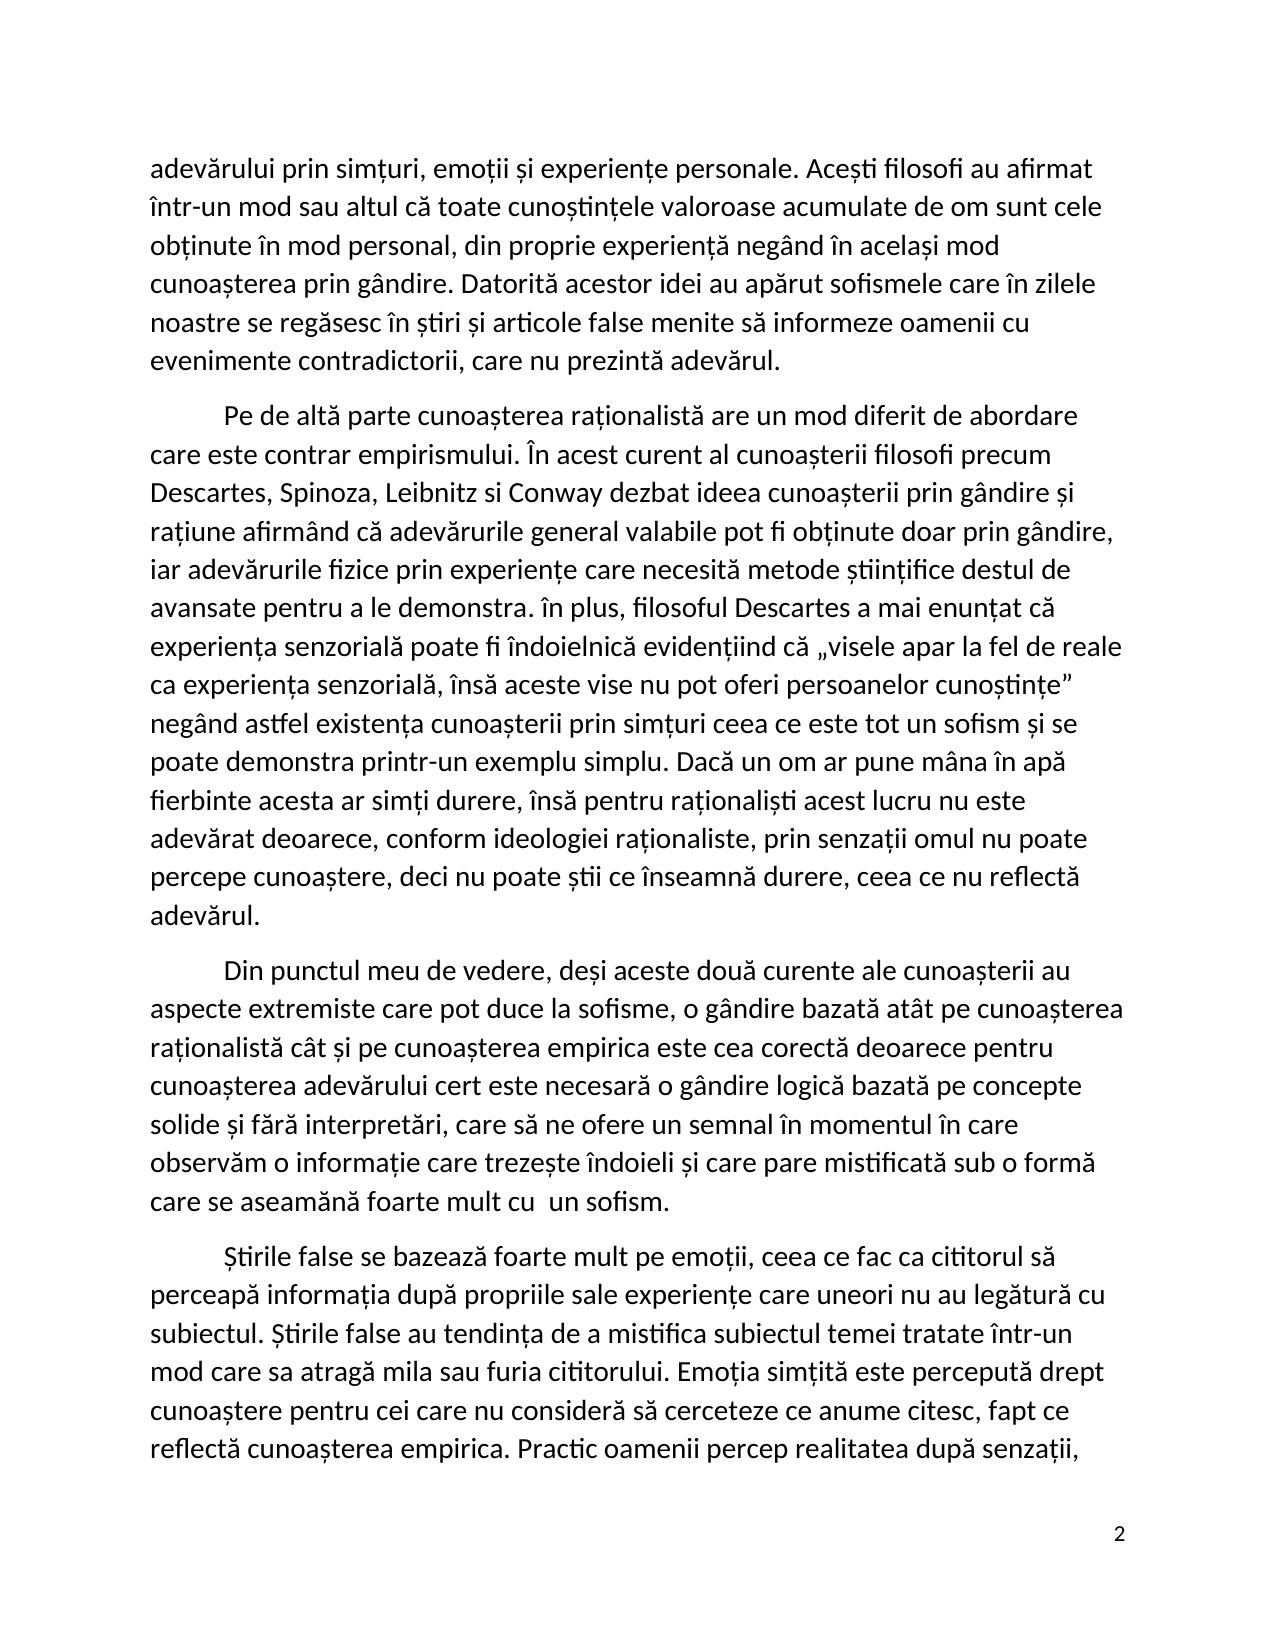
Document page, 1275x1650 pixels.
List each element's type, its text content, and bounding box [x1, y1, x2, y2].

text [150, 150, 1125, 378]
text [150, 1238, 1125, 1466]
text Pe de altă parte cunoașterea raționalistă are un mod diferit de abordare care este contrar empirismului. În acest curent al cunoașterii filosofi precum Descartes, Spinoza, Leibnitz si Conway dezbat ideea cunoașterii prin gândire și rațiune afirmând că adevărurile general valabile pot fi obținute doar prin gândire, iar adevărurile fizice prin experiențe care necesită metode științifice destul de avansate pentru a le demonstra. în plus, filosoful Descartes a mai enunțat că experiența senzorială poate fi îndoielnică evidențiind că „visele apar la fel de reale ca experiența senzorială, însă aceste vise nu pot oferi persoanelor cunoștințe” negând astfel existența cunoașterii prin simțuri ceea ce este tot un sofism și se poate demonstra printr-un exemplu simplu. Dacă un om ar pune mâna în apă fierbinte acesta ar simți durere, însă pentru raționaliști acest lucru nu este adevărat deoarece, conform ideologiei raționaliste, prin senzații omul nu poate percepe cunoaștere, deci nu poate știi ce înseamnă durere, ceea ce nu reflectă adevărul. [150, 397, 1125, 933]
text Din punctul meu de vedere, deși aceste două curente ale cunoașterii au aspecte extremiste care pot duce la sofisme, o gândire bazată atât pe cunoașterea raționalistă cât și pe cunoașterea empirica este cea corectă deoarece pentru cunoașterea adevărului cert este necesară o gândire logică bazată pe concepte solide și fără interpretări, care să ne ofere un semnal în momentul în care observăm o informație care trezește îndoieli și care pare mistificată sub o formă care se aseamănă foarte mult cu un sofism. [150, 952, 1125, 1218]
